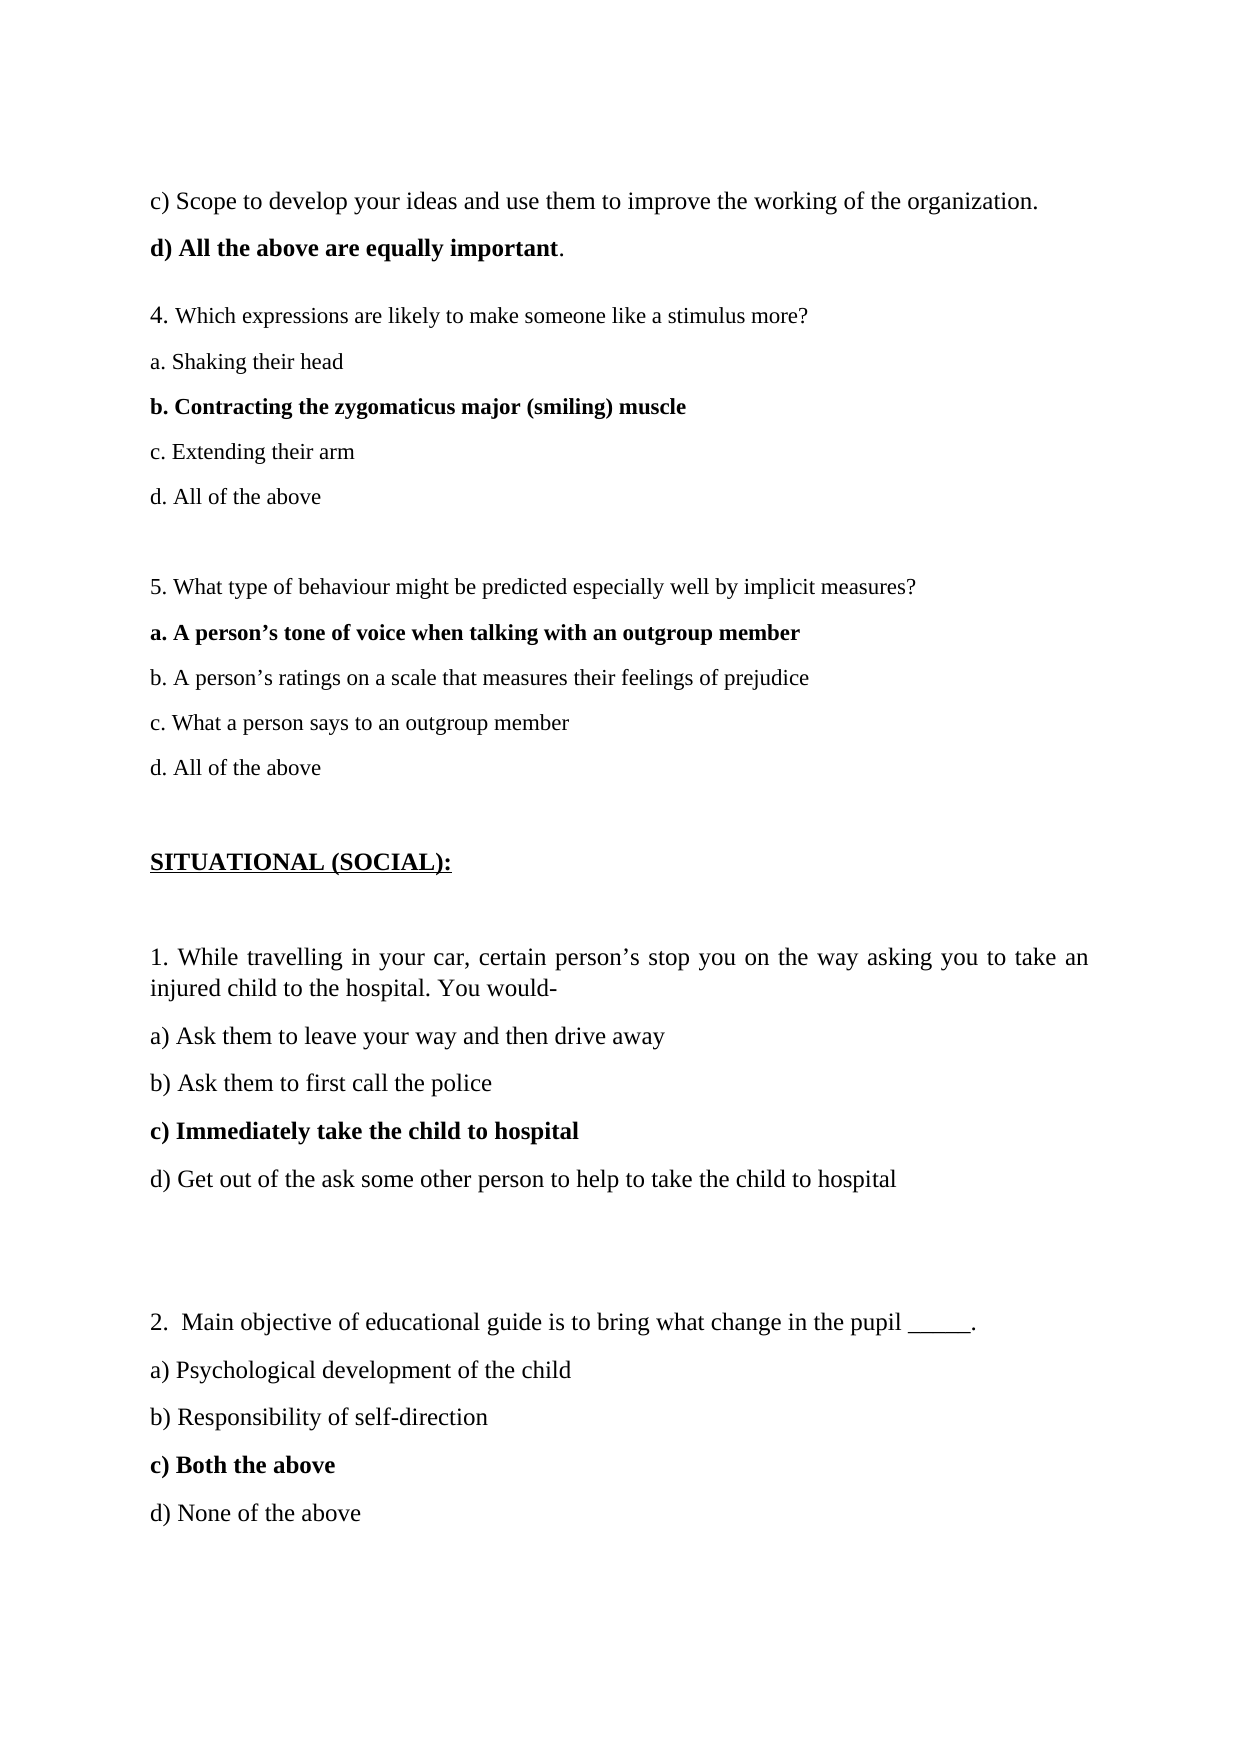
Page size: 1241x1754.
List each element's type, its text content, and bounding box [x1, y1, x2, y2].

text a. Shaking their head [150, 348, 1090, 374]
text 1. While travelling in your car, certain person’s stop you on the way asking you to take an injured child to the hospital. You would- [150, 942, 1090, 1002]
text d) All the above are equally important. [150, 233, 1090, 262]
text a) Psychological development of the child [150, 1355, 1090, 1383]
text d) None of the above [150, 1498, 1090, 1527]
text a) Ask them to leave your way and then drive away [150, 1021, 1090, 1049]
text SITUATIONAL (SOCIAL): [150, 847, 1090, 875]
text c. What a person says to an outgroup member [150, 709, 1090, 735]
text b) Responsibility of self-direction [150, 1402, 1090, 1431]
text a. A person’s tone of voice when talking with an outgroup member [150, 618, 1090, 645]
text 5. What type of behaviour might be predicted especially well by implicit measures? [150, 573, 1090, 600]
text b) Ask them to first call the police [150, 1068, 1090, 1097]
text c) Scope to develop your ideas and use them to improve the working of the organization. [150, 186, 1090, 214]
text b. Contracting the zygomaticus major (smiling) muscle [150, 393, 1090, 419]
text d. All of the above [150, 483, 1090, 509]
text b. A person’s ratings on a scale that measures their feelings of prejudice [150, 664, 1090, 690]
text c) Immediately take the child to hospital [150, 1116, 1090, 1145]
text d. All of the above [150, 754, 1090, 780]
text 2. Main objective of educational guide is to bring what change in the pupil _____. [150, 1307, 1090, 1336]
text 4. Which expressions are likely to make someone like a stimulus more? [150, 300, 1090, 329]
text c. Extending their arm [150, 438, 1090, 464]
text d) Get out of the ask some other person to help to take the child to hospital [150, 1164, 1090, 1193]
text c) Both the above [150, 1450, 1090, 1479]
